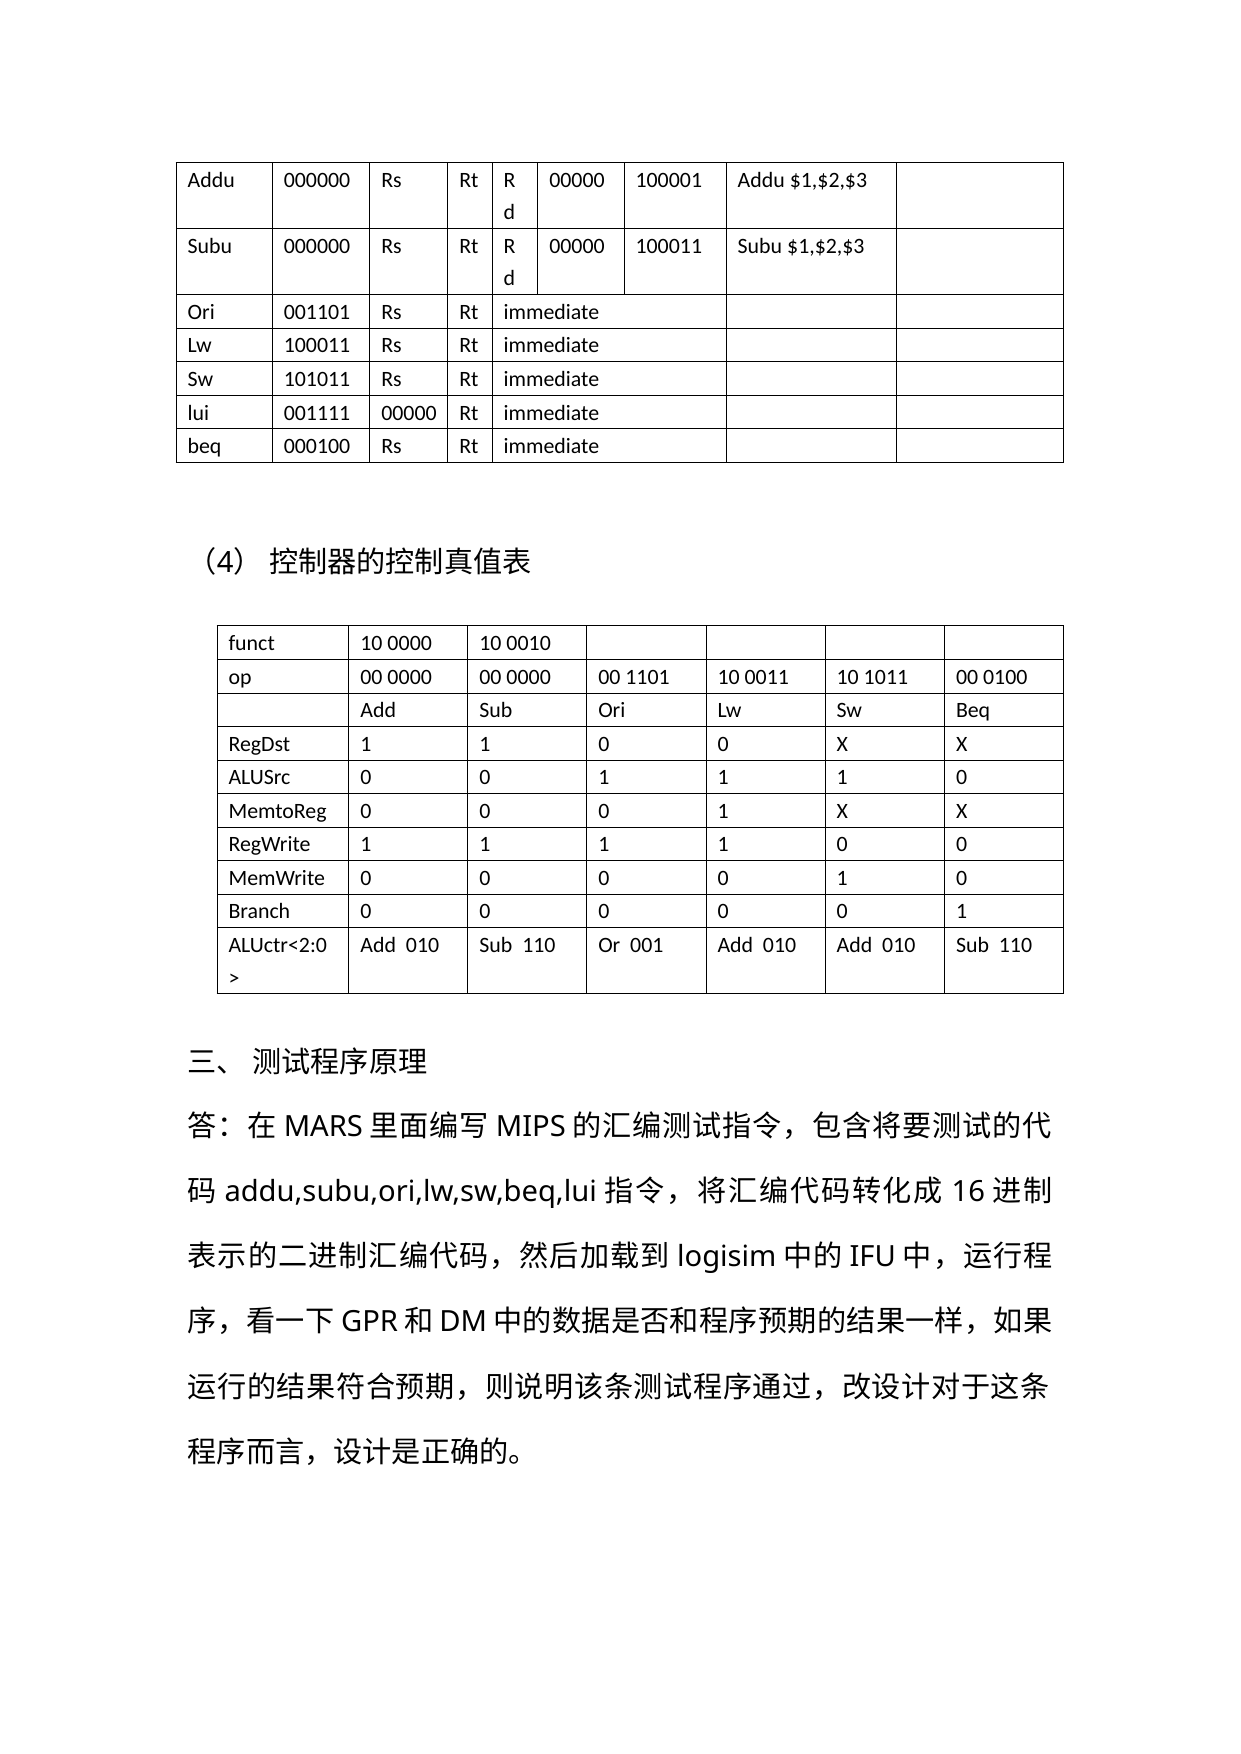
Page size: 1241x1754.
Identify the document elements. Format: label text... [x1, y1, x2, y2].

table_cell [218, 694, 348, 726]
table_cell 000000 [273, 229, 369, 294]
table_cell RegWrite [218, 828, 348, 860]
table_cell op [218, 660, 348, 692]
table_cell Rs [370, 429, 447, 462]
table_cell MemtoReg [218, 794, 348, 827]
table_cell Ori [177, 295, 272, 328]
table_cell Sub 110 [945, 928, 1063, 993]
table_cell 0 [349, 861, 467, 894]
table_cell X [826, 727, 944, 759]
table_cell Rt [448, 163, 492, 228]
table_cell Rs [370, 362, 447, 395]
table_cell 1 [468, 727, 586, 759]
table_cell Rt [448, 396, 492, 428]
table_cell Rt [448, 362, 492, 395]
table_cell beq [177, 429, 272, 462]
table_cell 101011 [273, 362, 369, 395]
table_header 10 0010 [468, 626, 586, 659]
table_cell 00 0100 [945, 660, 1063, 692]
table_cell 0 [349, 794, 467, 827]
table_cell Rs [370, 329, 447, 361]
table_cell Rt [448, 295, 492, 328]
table_cell 1 [349, 727, 467, 759]
table_cell 100011 [625, 229, 726, 294]
table_cell 0 [826, 828, 944, 860]
table_cell 10 1011 [826, 660, 944, 692]
table_cell Subu $1,$2,$3 [727, 229, 896, 294]
table_cell immediate [493, 362, 726, 395]
table_cell X [945, 727, 1063, 759]
table_cell 00 1101 [587, 660, 706, 692]
table_cell 100011 [273, 329, 369, 361]
table_cell Ori [587, 694, 706, 726]
table_cell 000000 [273, 163, 369, 228]
table_cell 1 [945, 895, 1063, 927]
table_cell 1 [587, 761, 706, 793]
table_cell 0 [945, 861, 1063, 894]
table_cell Branch [218, 895, 348, 927]
table_cell 0 [468, 794, 586, 827]
table_cell [897, 229, 1063, 294]
table_cell 0 [707, 895, 825, 927]
table_cell 0 [349, 761, 467, 793]
table_header [587, 626, 706, 659]
table_cell 0 [945, 761, 1063, 793]
table_cell 1 [707, 761, 825, 793]
table_cell 00000 [538, 229, 624, 294]
table_cell 001111 [273, 396, 369, 428]
table_cell Rs [370, 163, 447, 228]
table_cell Rt [448, 329, 492, 361]
table_cell Add 010 [707, 928, 825, 993]
table_cell 1 [587, 828, 706, 860]
table_cell ALUSrc [218, 761, 348, 793]
table_cell [897, 396, 1063, 428]
table_cell [897, 362, 1063, 395]
table_cell [897, 163, 1063, 228]
table_cell 0 [945, 828, 1063, 860]
table_cell Rd [493, 229, 537, 294]
table_cell [727, 362, 896, 395]
table_cell Rs [370, 229, 447, 294]
text 答：在MARS里面编写MIPS的汇编测试指令，包含将要测试的代码addu,subu,ori,lw,sw,beq,lui指令，将汇编代码转化成16进制表示的二进制汇编代码，然后加载到logisim中的IFU中，运行程序，看一下GPR和DM中的数据是否和程序预期的结果一样，如果运行的结果符合预期，则说明该条测试程序通过，改设计对于这条程序而言，设计是正确的。 [187, 1092, 1053, 1482]
table_cell [727, 429, 896, 462]
table_cell Lw [177, 329, 272, 361]
table_cell Or 001 [587, 928, 706, 993]
table_cell 1 [707, 794, 825, 827]
table_cell 0 [468, 761, 586, 793]
table_cell 1 [826, 761, 944, 793]
table_cell 001101 [273, 295, 369, 328]
table_cell Sw [826, 694, 944, 726]
table_header [945, 626, 1063, 659]
table_cell Add 010 [349, 928, 467, 993]
table_cell [897, 329, 1063, 361]
table_header [826, 626, 944, 659]
table_cell Rt [448, 429, 492, 462]
table_cell 00 0000 [349, 660, 467, 692]
table_cell 000100 [273, 429, 369, 462]
table_cell [897, 295, 1063, 328]
table_cell Sw [177, 362, 272, 395]
table_cell 100001 [625, 163, 726, 228]
table_cell Rd [493, 163, 537, 228]
table_header 10 0000 [349, 626, 467, 659]
table_cell Add [349, 694, 467, 726]
table_cell [727, 295, 896, 328]
table_cell [897, 429, 1063, 462]
table_cell 1 [707, 828, 825, 860]
table_cell Rt [448, 229, 492, 294]
table_cell 1 [826, 861, 944, 894]
table_cell ALUctr<2:0> [218, 928, 348, 993]
table_header funct [218, 626, 348, 659]
table_cell 1 [468, 828, 586, 860]
table_cell Rs [370, 295, 447, 328]
table_cell Subu [177, 229, 272, 294]
table_cell Sub [468, 694, 586, 726]
table_cell immediate [493, 295, 726, 328]
text （4） 控制器的控制真值表 [187, 528, 1053, 593]
table_cell 0 [587, 794, 706, 827]
table_cell 0 [468, 861, 586, 894]
table_cell 0 [707, 727, 825, 759]
table_cell 0 [349, 895, 467, 927]
table_cell 0 [826, 895, 944, 927]
table_cell 00 0000 [468, 660, 586, 692]
table_cell 0 [468, 895, 586, 927]
table_cell immediate [493, 329, 726, 361]
table_cell 00000 [370, 396, 447, 428]
table_cell immediate [493, 396, 726, 428]
table_cell Addu $1,$2,$3 [727, 163, 896, 228]
table_cell lui [177, 396, 272, 428]
table_cell 0 [587, 727, 706, 759]
table_cell 0 [587, 895, 706, 927]
table_cell RegDst [218, 727, 348, 759]
table_cell MemWrite [218, 861, 348, 894]
table_cell immediate [493, 429, 726, 462]
text 三、 测试程序原理 [187, 1027, 1053, 1092]
table_cell [727, 329, 896, 361]
table_cell X [945, 794, 1063, 827]
table_cell Sub 110 [468, 928, 586, 993]
table_cell 0 [707, 861, 825, 894]
table_cell Beq [945, 694, 1063, 726]
table_cell Lw [707, 694, 825, 726]
table_cell [727, 396, 896, 428]
table_cell 0 [587, 861, 706, 894]
table_header [707, 626, 825, 659]
table_cell Addu [177, 163, 272, 228]
table_cell Add 010 [826, 928, 944, 993]
table_cell X [826, 794, 944, 827]
table_cell 1 [349, 828, 467, 860]
table_cell 10 0011 [707, 660, 825, 692]
table_cell 00000 [538, 163, 624, 228]
